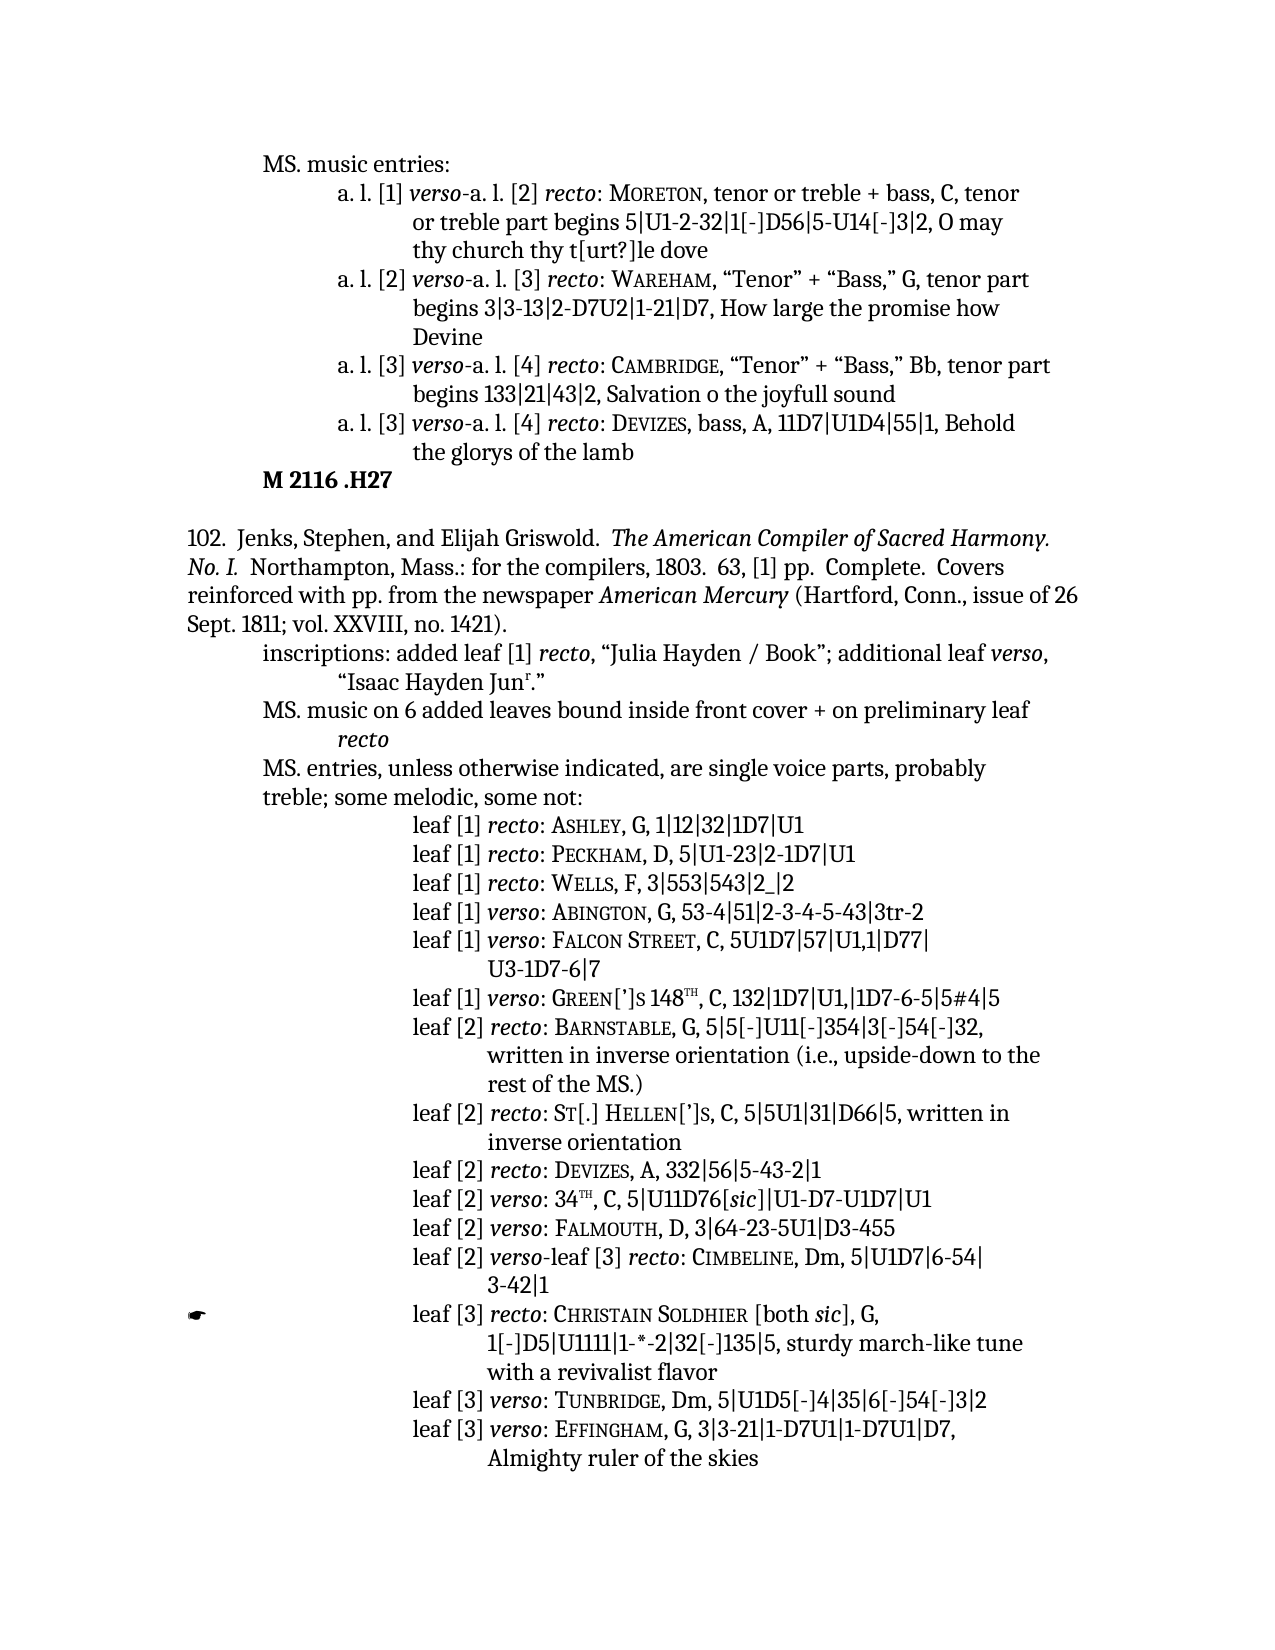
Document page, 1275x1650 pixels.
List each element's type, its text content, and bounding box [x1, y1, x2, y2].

text rest of the MS.) [187, 1070, 1087, 1099]
text MS. music entries: [187, 150, 1087, 179]
text with a revivalist flavor [187, 1357, 1087, 1386]
text leaf [2] recto: Barnstable, G, 5|5[-]U11[-]354|3[-]54[-]32, [187, 1012, 1087, 1041]
text MS. entries, unless otherwise indicated, are single voice parts, probably treble; some melodic, some not: [187, 754, 1087, 811]
text leaf [2] verso-leaf [3] recto: Cimbeline, Dm, 5|U1D7|6-54| [187, 1242, 1087, 1271]
text leaf [2] recto: Devizes, A, 332|56|5-43-2|1 [187, 1156, 1087, 1185]
text leaf [3] recto: Christain Soldhier [both sic], G, [187, 1300, 1087, 1329]
text inverse orientation [187, 1127, 1087, 1156]
text a. l. [1] verso-a. l. [2] recto: Moreton, tenor or treble + bass, C, tenor [187, 179, 1087, 207]
text leaf [1] recto: Ashley, G, 1|12|32|1D7|U1 [187, 811, 1087, 840]
text leaf [2] recto: St[.] Hellen[’]s, C, 5|5U1|31|D66|5, written in [187, 1099, 1087, 1127]
text leaf [3] verso: Tunbridge, Dm, 5|U1D5[-]4|35|6[-]54[-]3|2 [187, 1386, 1087, 1415]
text “Isaac Hayden Junr.” [187, 667, 1087, 696]
text or treble part begins 5|U1-2-32|1[-]D56|5-U14[-]3|2, O may [187, 207, 1087, 236]
text recto [187, 725, 1087, 754]
text 1[-]D5|U1111|1-*-2|32[-]135|5, sturdy march-like tune [187, 1329, 1087, 1357]
text Devine [187, 322, 1087, 351]
text begins 3|3-13|2-D7U2|1-21|D7, How large the promise how [187, 294, 1087, 322]
text the glorys of the lamb [187, 437, 1087, 466]
text leaf [3] verso: Effingham, G, 3|3-21|1-D7U1|1-D7U1|D7, [187, 1415, 1087, 1444]
text leaf [2] verso: 34th, C, 5|U11D76[sic]|U1-D7-U1D7|U1 [187, 1185, 1087, 1214]
text inscriptions: added leaf [1] recto, “Julia Hayden / Book”; additional leaf verso, [187, 639, 1087, 667]
text leaf [1] verso: Falcon Street, C, 5U1D7|57|U1,1|D77| [187, 926, 1087, 955]
text leaf [1] recto: Peckham, D, 5|U1-23|2-1D7|U1 [187, 840, 1087, 869]
text 102. Jenks, Stephen, and Elijah Griswold. The American Compiler of Sacred Harmony. No. I. Northampton, Mass.: for the compilers, 1803. 63, [1] pp. Complete. Covers reinforced with pp. from the newspaper American Mercury (Hartford, Conn., issue of 26 Sept. 1811; vol. XXVIII, no. 1421). [187, 524, 1087, 639]
text U3-1D7-6|7 [187, 955, 1087, 984]
text M 2116 .H27 [187, 466, 1087, 495]
text a. l. [3] verso-a. l. [4] recto: Cambridge, “Tenor” + “Bass,” Bb, tenor part [187, 351, 1087, 380]
text leaf [1] recto: Wells, F, 3|553|543|2_|2 [187, 869, 1087, 897]
text leaf [2] verso: Falmouth, D, 3|64-23-5U1|D3-455 [187, 1214, 1087, 1242]
text written in inverse orientation (i.e., upside-down to the [187, 1041, 1087, 1070]
text leaf [1] verso: Green[’]s 148th, C, 132|1D7|U1,|1D7-6-5|5#4|5 [187, 984, 1087, 1012]
text thy church thy t[urt?]le dove [187, 236, 1087, 265]
text 3-42|1 [187, 1271, 1087, 1300]
text Almighty ruler of the skies [187, 1444, 1087, 1472]
text MS. music on 6 added leaves bound inside front cover + on preliminary leaf [187, 696, 1087, 725]
text a. l. [2] verso-a. l. [3] recto: Wareham, “Tenor” + “Bass,” G, tenor part [187, 265, 1087, 294]
text leaf [1] verso: Abington, G, 53-4|51|2-3-4-5-43|3tr-2 [187, 897, 1087, 926]
text a. l. [3] verso-a. l. [4] recto: Devizes, bass, A, 11D7|U1D4|55|1, Behold [187, 409, 1087, 437]
text begins 133|21|43|2, Salvation o the joyfull sound [187, 380, 1087, 409]
